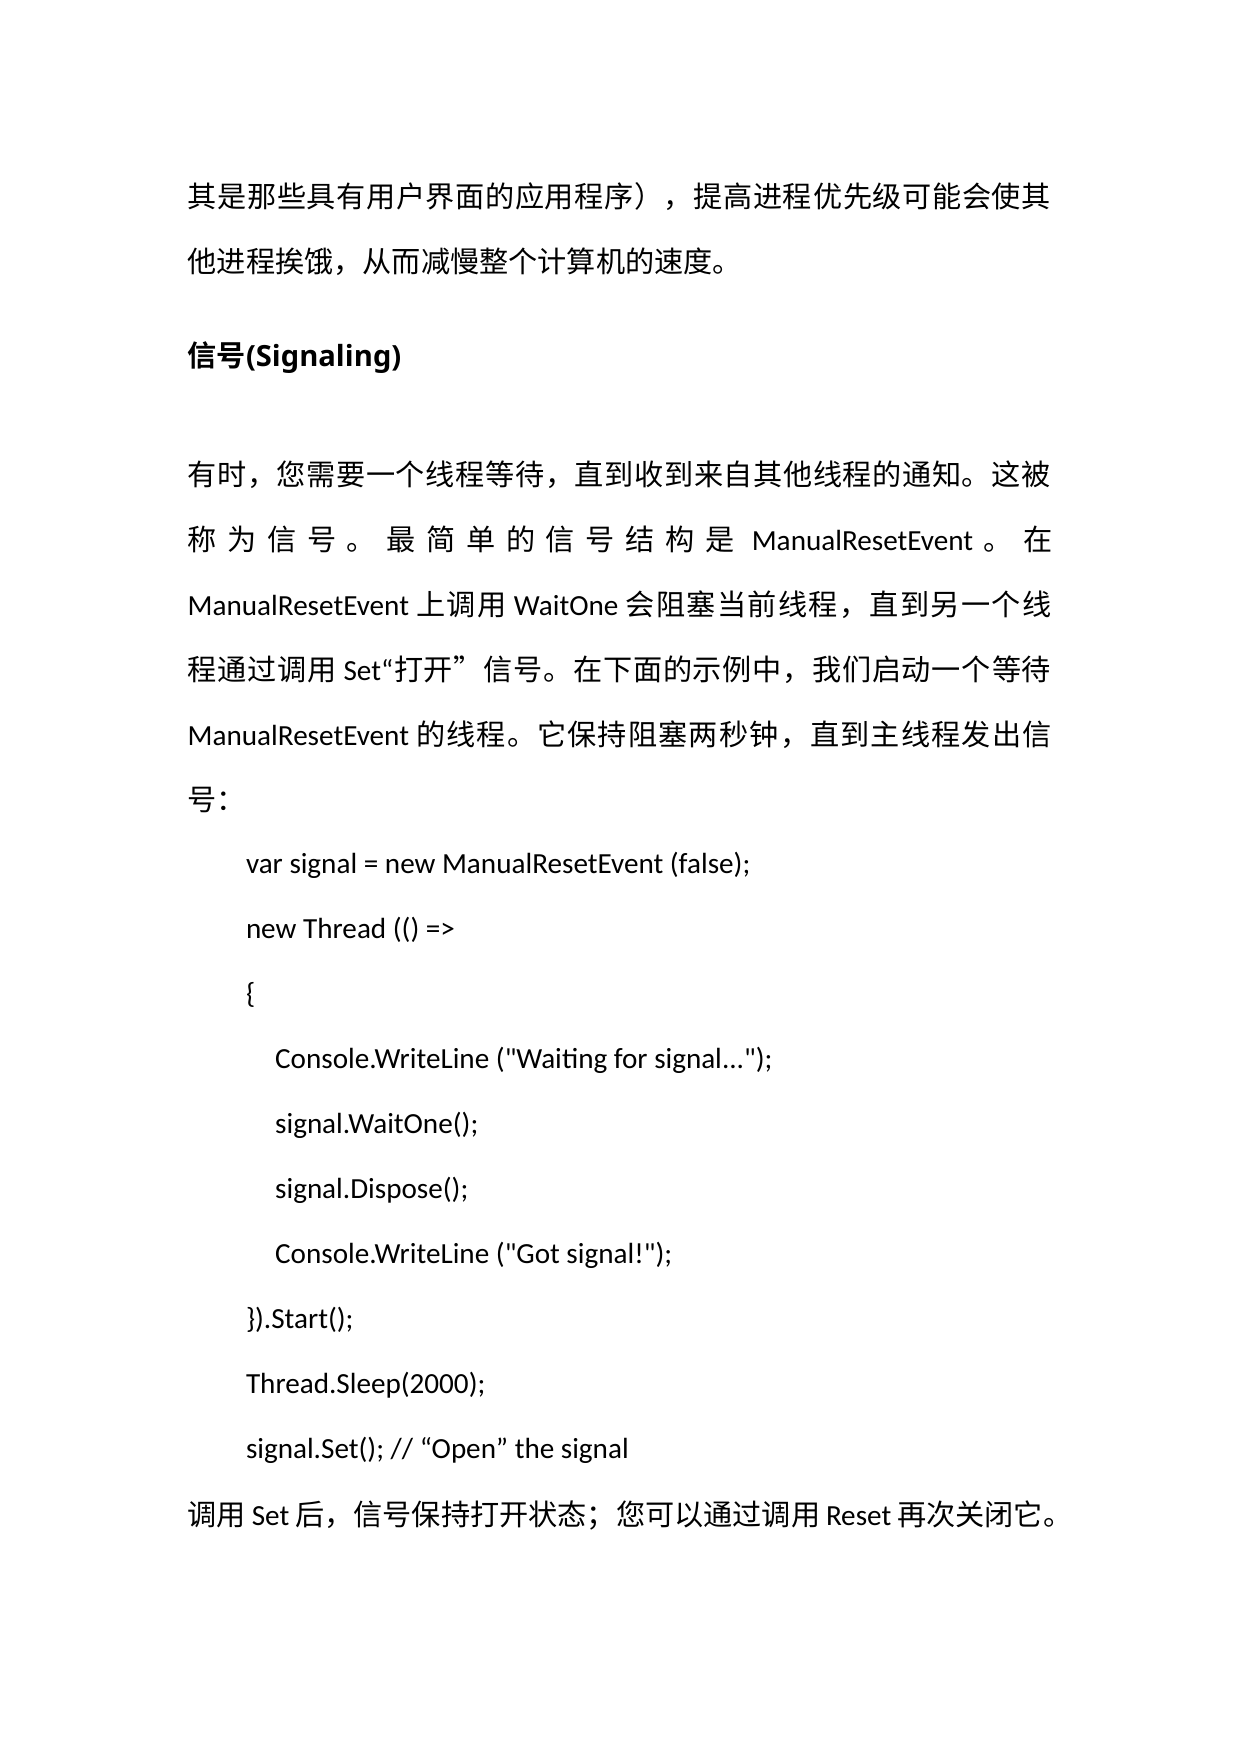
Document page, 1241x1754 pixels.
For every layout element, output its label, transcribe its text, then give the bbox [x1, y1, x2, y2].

text 有时，您需要一个线程等待，直到收到来自其他线程的通知。这被称为信号。最简单的信号结构是ManualResetEvent。在ManualResetEvent上调用WaitOne会阻塞当前线程，直到另一个线程通过调用Set“打开”信号。在下面的示例中，我们启动一个等待ManualResetEvent的线程。它保持阻塞两秒钟，直到主线程发出信号： [187, 440, 1053, 830]
text signal.Dispose(); [275, 1155, 1053, 1220]
text new Thread (() => [246, 895, 1053, 960]
text signal.Set(); // “Open” the signal [246, 1415, 1053, 1480]
text Console.WriteLine ("Waiting for signal..."); [275, 1025, 1053, 1090]
text }).Start(); [246, 1285, 1053, 1350]
subtitle 信号(Signaling) [187, 321, 1053, 386]
text signal.WaitOne(); [275, 1090, 1053, 1155]
text { [246, 960, 1053, 1025]
text var signal = new ManualResetEvent (false); [246, 830, 1053, 895]
text 这可以很好地用于非UI进程，这些进程只需做最少的工作，并且在工作中需要低延迟（快速响应的能力）。对于计算机应用程序（尤其是那些具有用户界面的应用程序），提高进程优先级可能会使其他进程挨饿，从而减慢整个计算机的速度。 [187, 162, 1053, 292]
text 调用Set后，信号保持打开状态；您可以通过调用Reset再次关闭它。 [187, 1480, 1053, 1545]
text Thread.Sleep(2000); [246, 1350, 1053, 1415]
text Console.WriteLine ("Got signal!"); [275, 1220, 1053, 1285]
